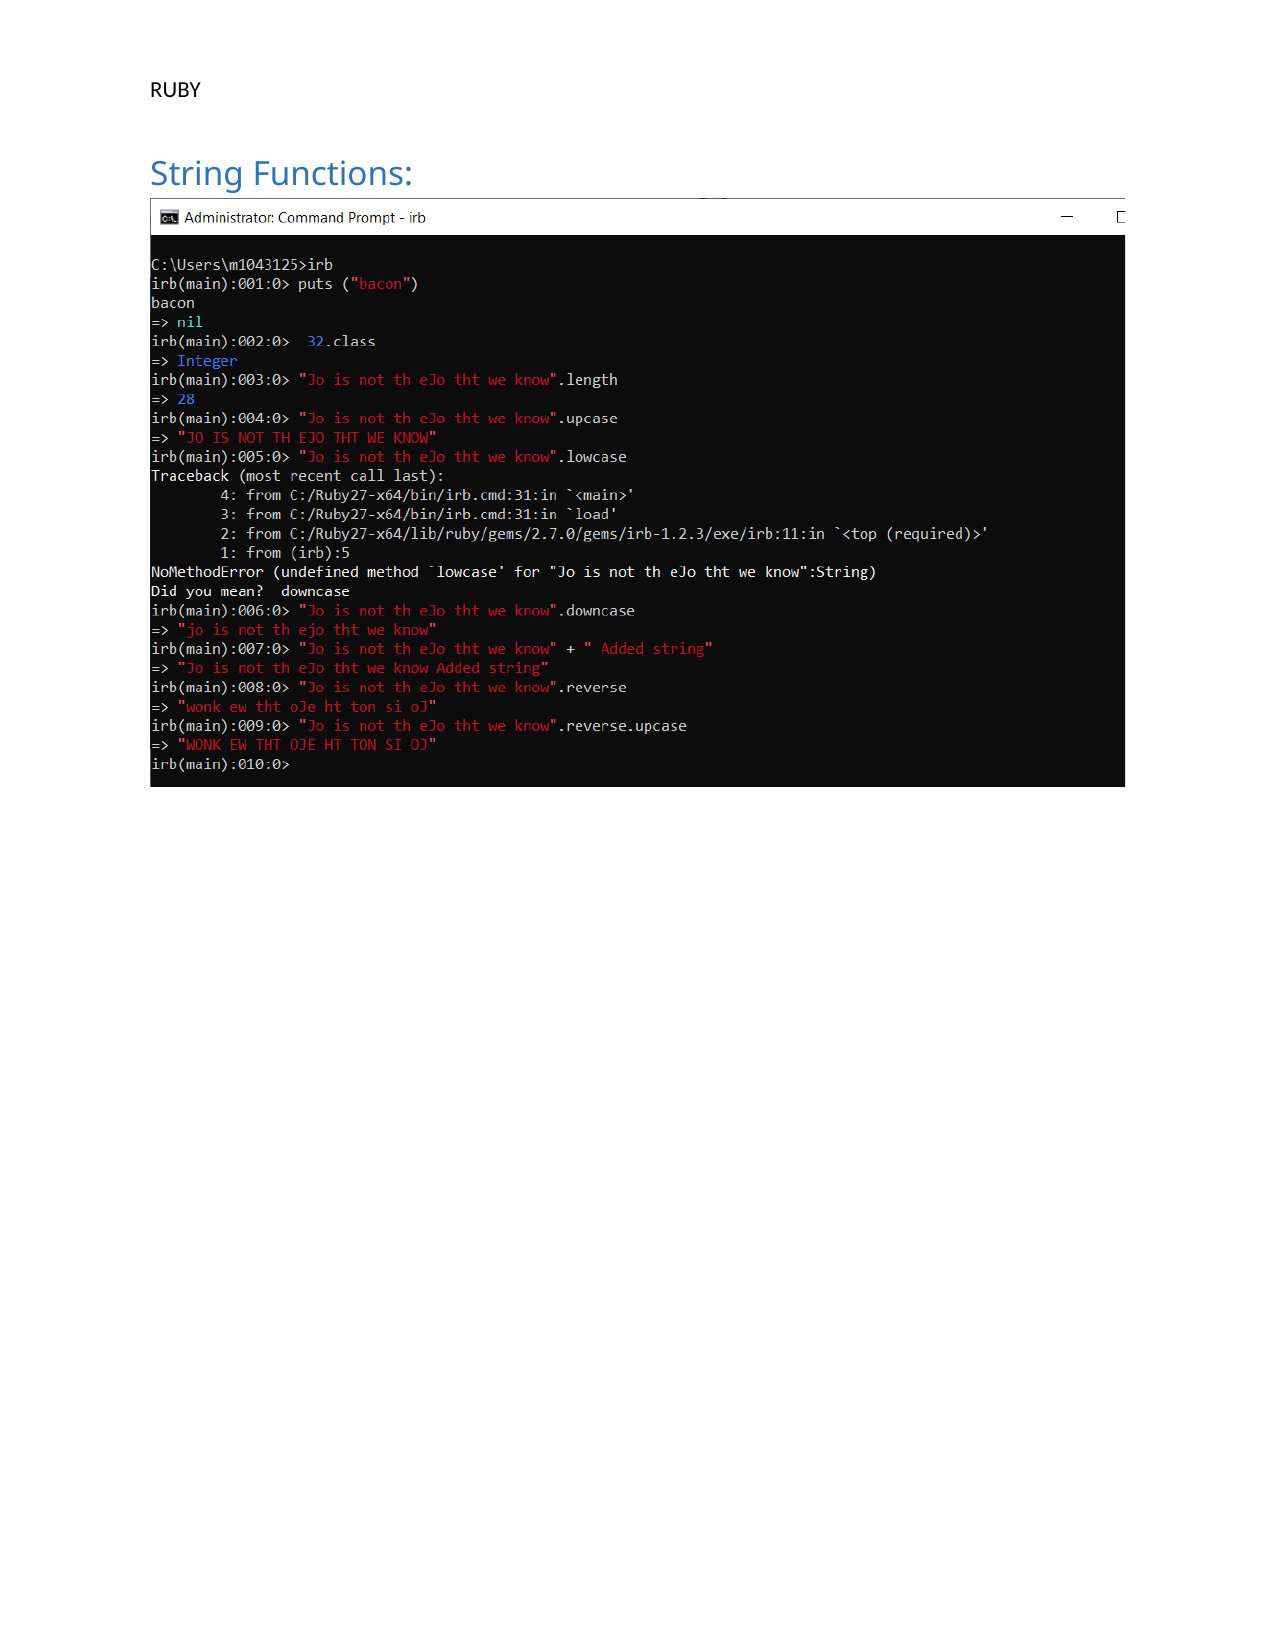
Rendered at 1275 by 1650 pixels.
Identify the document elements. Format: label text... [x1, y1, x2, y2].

picture [150, 198, 1125, 787]
subtitle String Functions: [150, 150, 1125, 195]
